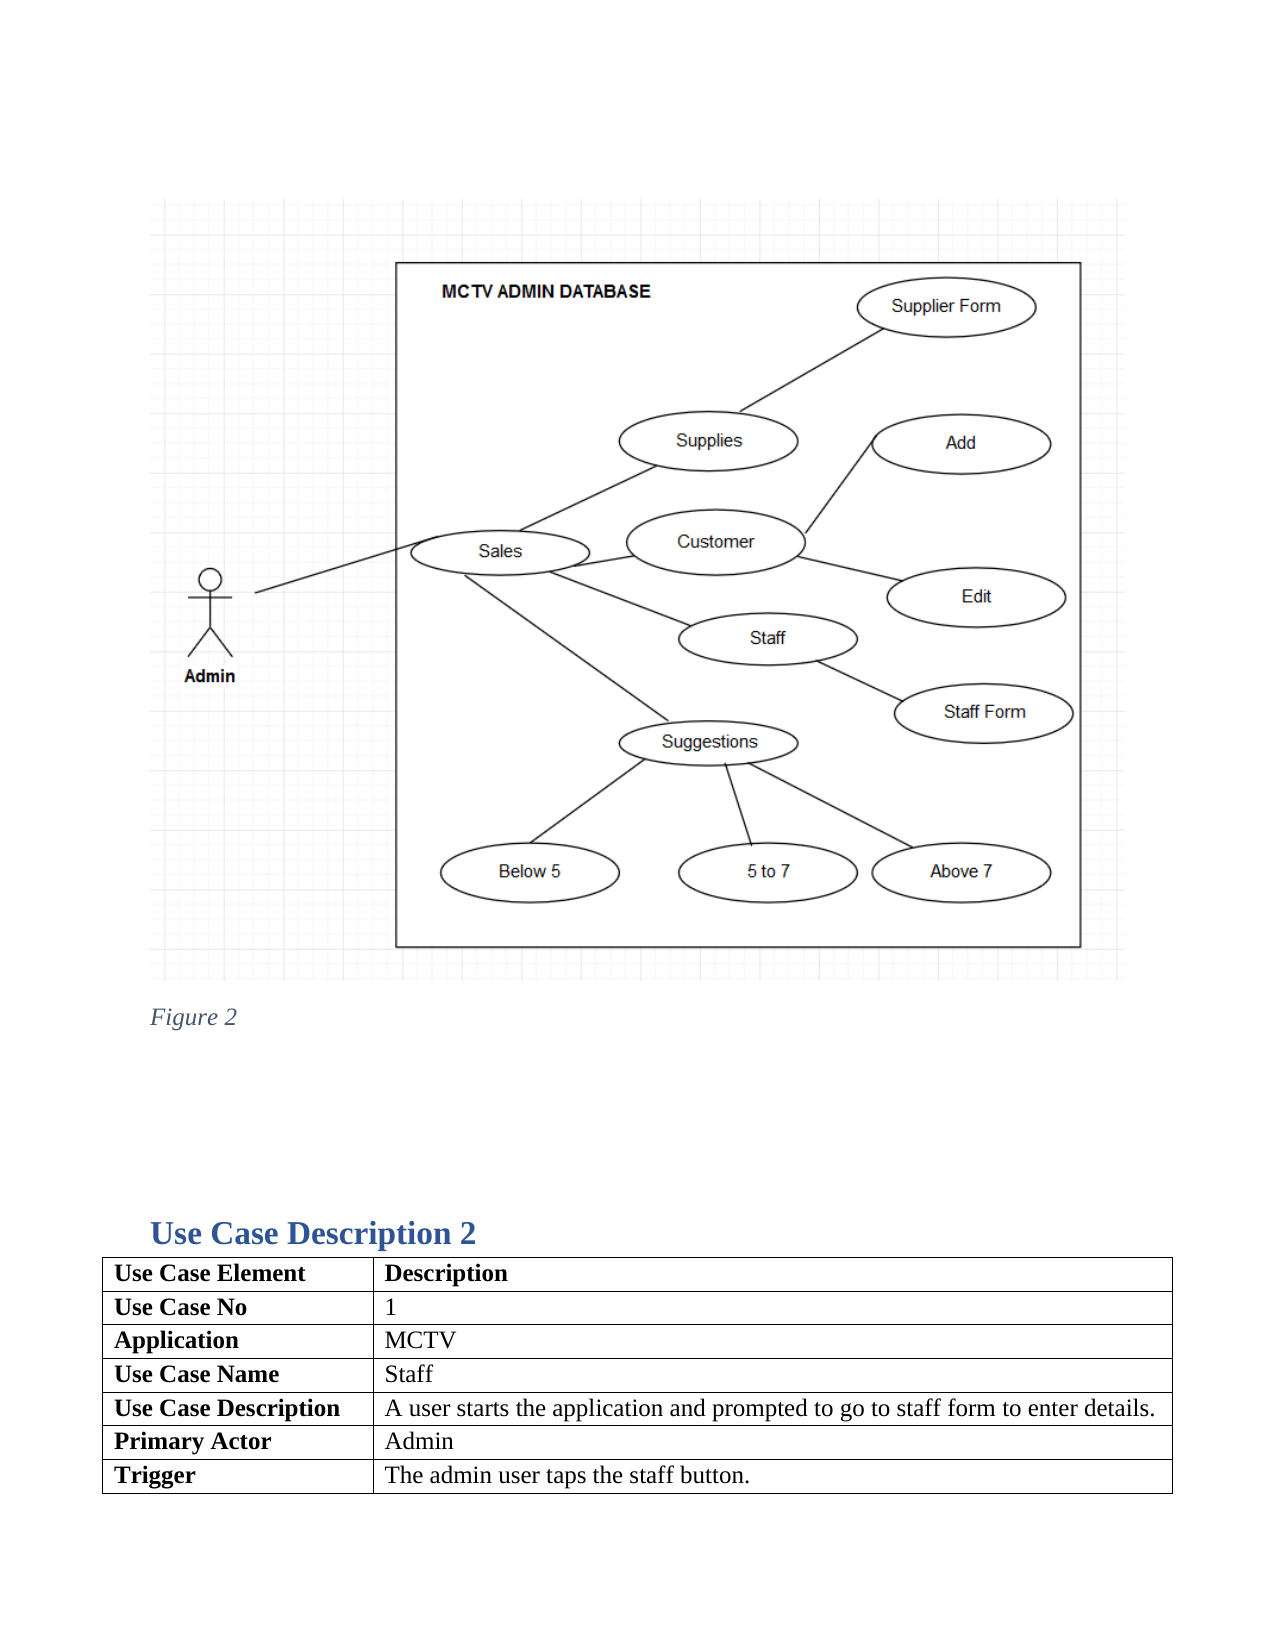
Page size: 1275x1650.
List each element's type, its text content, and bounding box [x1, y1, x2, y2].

table_cell Use Case Description [103, 1393, 373, 1425]
picture [150, 199, 1125, 981]
table_cell Trigger [103, 1460, 373, 1492]
subtitle Use Case Description 2 [150, 1213, 1125, 1251]
table_cell MCTV [374, 1325, 1172, 1358]
table_cell Staff [374, 1359, 1172, 1392]
table_cell Use Case Name [103, 1359, 373, 1392]
text Figure 2 [150, 1002, 1125, 1030]
table_header Use Case Element [103, 1258, 373, 1291]
table_cell The admin user taps the staff button. [374, 1460, 1172, 1492]
table_header Description [374, 1258, 1172, 1291]
table_cell Use Case No [103, 1292, 373, 1324]
table_cell Admin [374, 1426, 1172, 1459]
table_cell A user starts the application and prompted to go to staff form to enter details. [374, 1393, 1172, 1425]
table_cell 1 [374, 1292, 1172, 1324]
table_cell Application [103, 1325, 373, 1358]
table_cell Primary Actor [103, 1426, 373, 1459]
